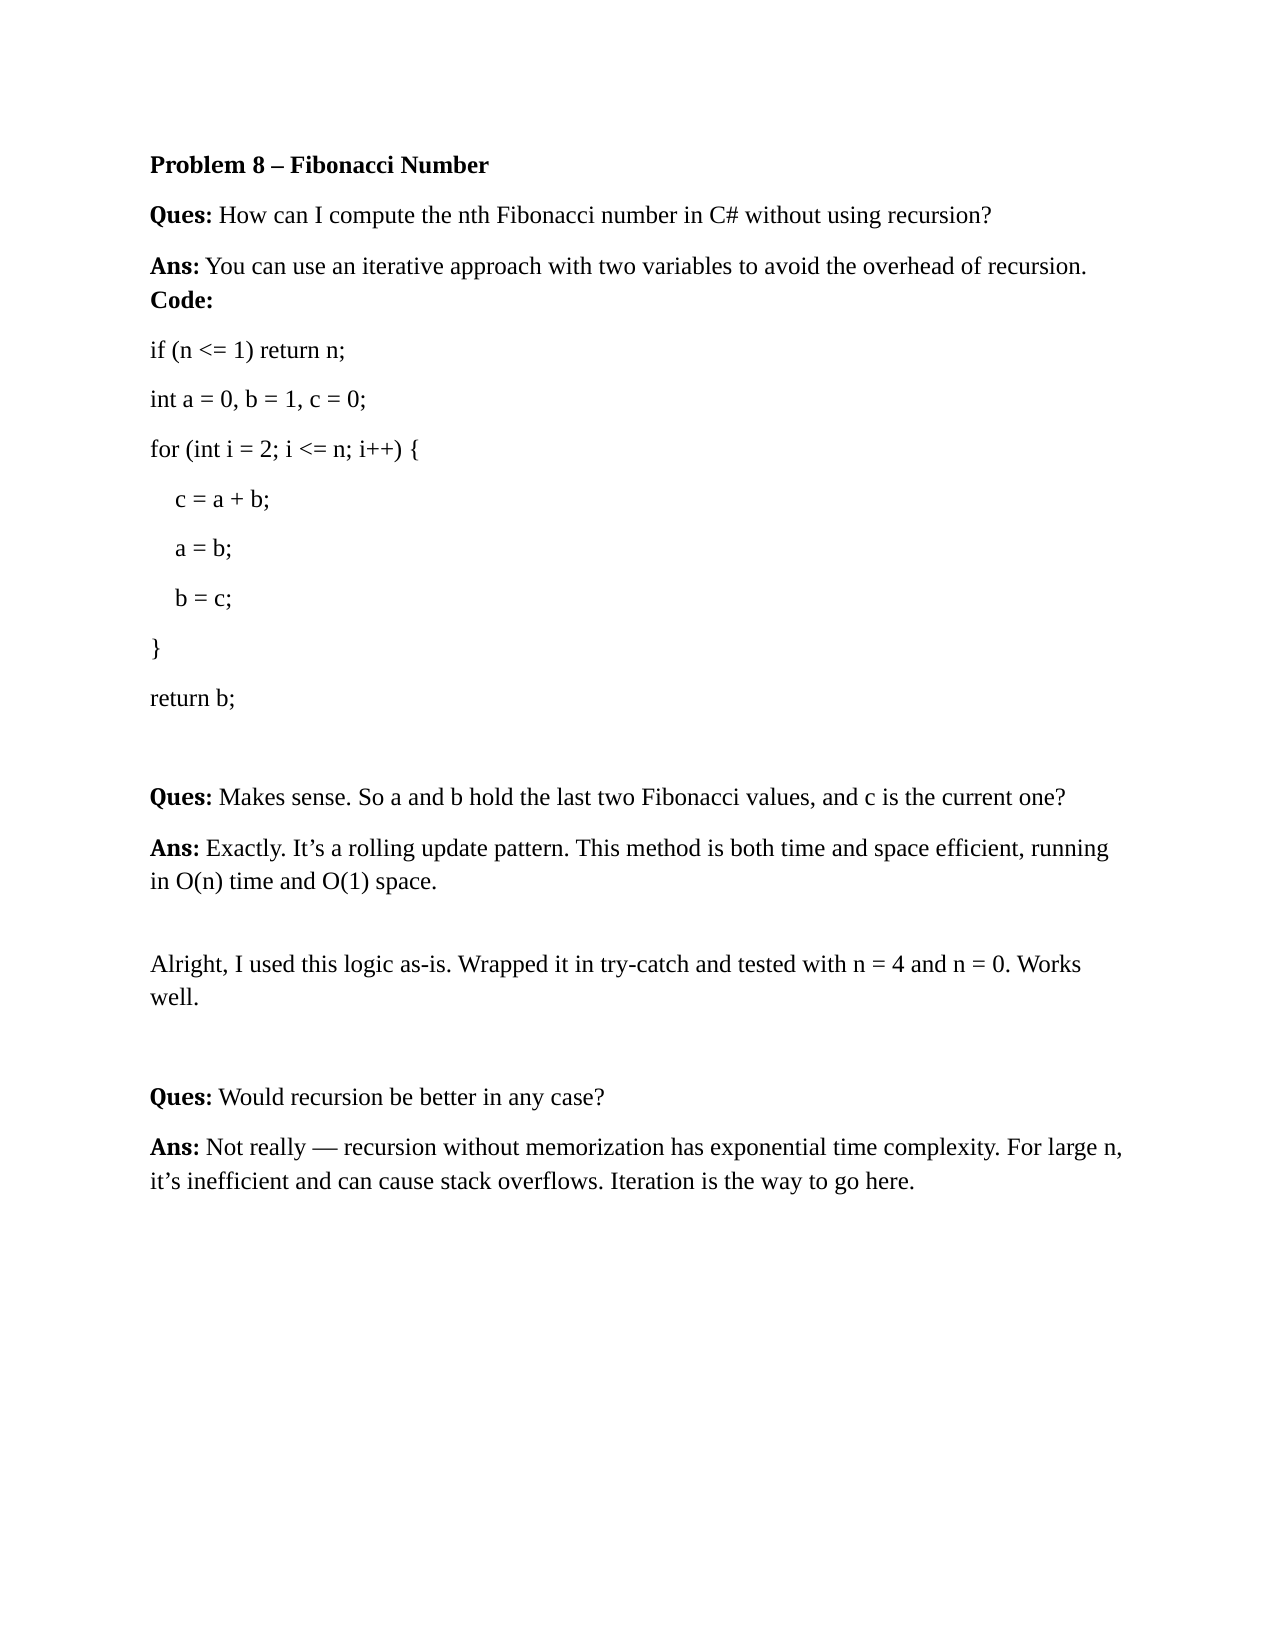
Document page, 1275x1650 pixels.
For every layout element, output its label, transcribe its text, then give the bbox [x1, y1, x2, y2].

text b = c; [150, 583, 1125, 612]
text Ans: You can use an iterative approach with two variables to avoid the overhead of recursion. Code: [150, 251, 1125, 314]
text Problem 8 – Fibonacci Number [150, 150, 1125, 179]
text int a = 0, b = 1, c = 0; [150, 384, 1125, 413]
text a = b; [150, 533, 1125, 562]
text Ans: Exactly. It’s a rolling update pattern. This method is both time and space efficient, running in O(n) time and O(1) space. [150, 833, 1125, 895]
text Ques: Would recursion be better in any case? [150, 1082, 1125, 1111]
text Ques: Makes sense. So a and b hold the last two Fibonacci values, and c is the current one? [150, 782, 1125, 812]
text Ans: Not really — recursion without memorization has exponential time complexity. For large n, it’s inefficient and can cause stack overflows. Iteration is the way to go here. [150, 1132, 1125, 1195]
text for (int i = 2; i <= n; i++) { [150, 434, 1125, 463]
text c = a + b; [150, 484, 1125, 513]
text Alright, I used this logic as-is. Wrapped it in try-catch and tested with n = 4 and n = 0. Works well. [150, 916, 1125, 1011]
text Ques: How can I compute the nth Fibonacci number in C# without using recursion? [150, 201, 1125, 230]
text } [150, 633, 1125, 662]
text if (n <= 1) return n; [150, 335, 1125, 363]
text return b; [150, 683, 1125, 711]
